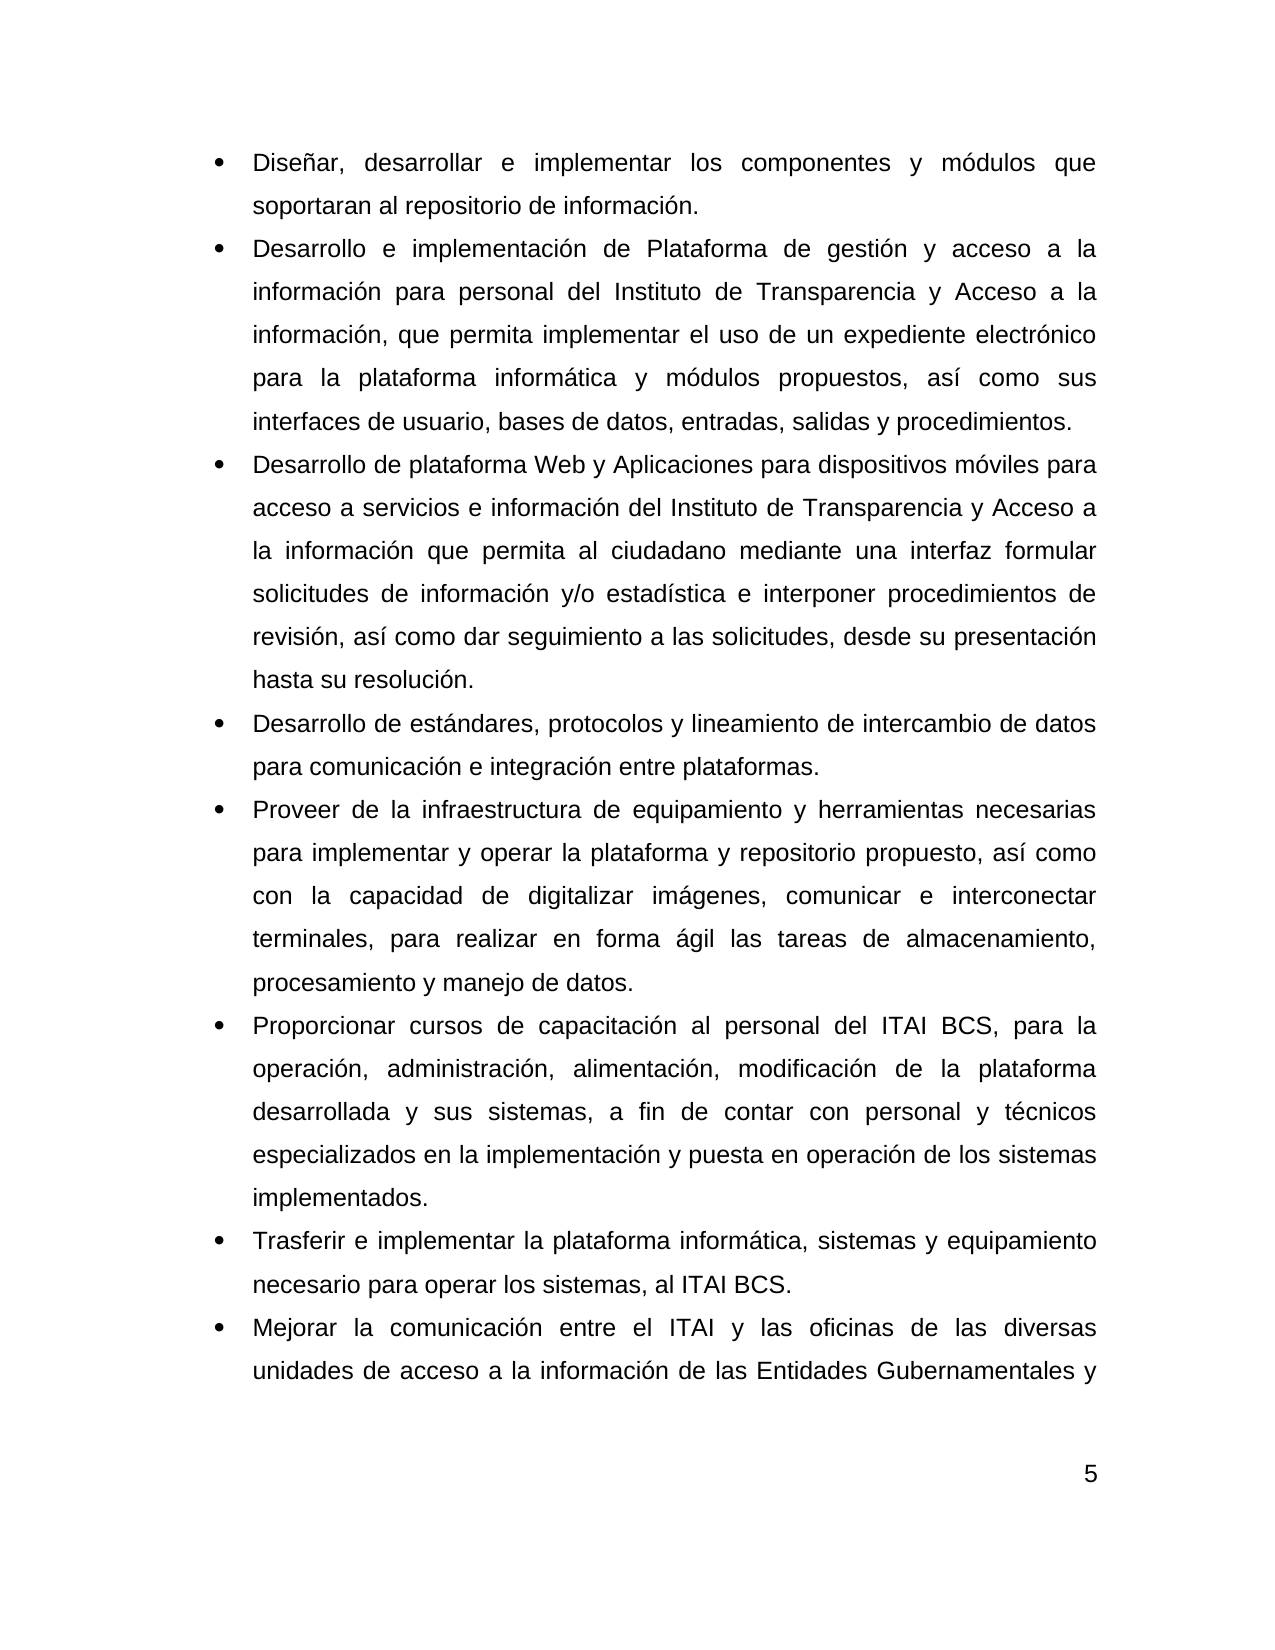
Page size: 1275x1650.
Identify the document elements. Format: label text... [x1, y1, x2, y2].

list Proveer de la infraestructura de equipamiento y herramientas necesarias para implementar y operar la plataforma y repositorio propuesto, así como con la capacidad de digitalizar imágenes, comunicar e interconectar terminales, para realizar en forma ágil las tareas de almacenamiento, procesamiento y manejo de datos. [215, 795, 1098, 996]
list Trasferir e implementar la plataforma informática, sistemas y equipamiento necesario para operar los sistemas, al ITAI BCS. [215, 1226, 1098, 1298]
list Desarrollo de plataforma Web y Aplicaciones para dispositivos móviles para acceso a servicios e información del Instituto de Transparencia y Acceso a la información que permita al ciudadano mediante una interfaz formular solicitudes de información y/o estadística e interponer procedimientos de revisión, así como dar seguimiento a las solicitudes, desde su presentación hasta su resolución. [215, 450, 1098, 694]
list Proporcionar cursos de capacitación al personal del ITAI BCS, para la operación, administración, alimentación, modificación de la plataforma desarrollada y sus sistemas, a fin de contar con personal y técnicos especializados en la implementación y puesta en operación de los sistemas implementados. [215, 1011, 1098, 1212]
list Desarrollo e implementación de Plataforma de gestión y acceso a la información para personal del Instituto de Transparencia y Acceso a la información, que permita implementar el uso de un expediente electrónico para la plataforma informática y módulos propuestos, así como sus interfaces de usuario, bases de datos, entradas, salidas y procedimientos. [215, 234, 1098, 435]
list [215, 1313, 1098, 1385]
list Desarrollo de estándares, protocolos y lineamiento de intercambio de datos para comunicación e integración entre plataformas. [215, 708, 1098, 781]
list Diseñar, desarrollar e implementar los componentes y módulos que soportaran al repositorio de información. [215, 148, 1098, 219]
